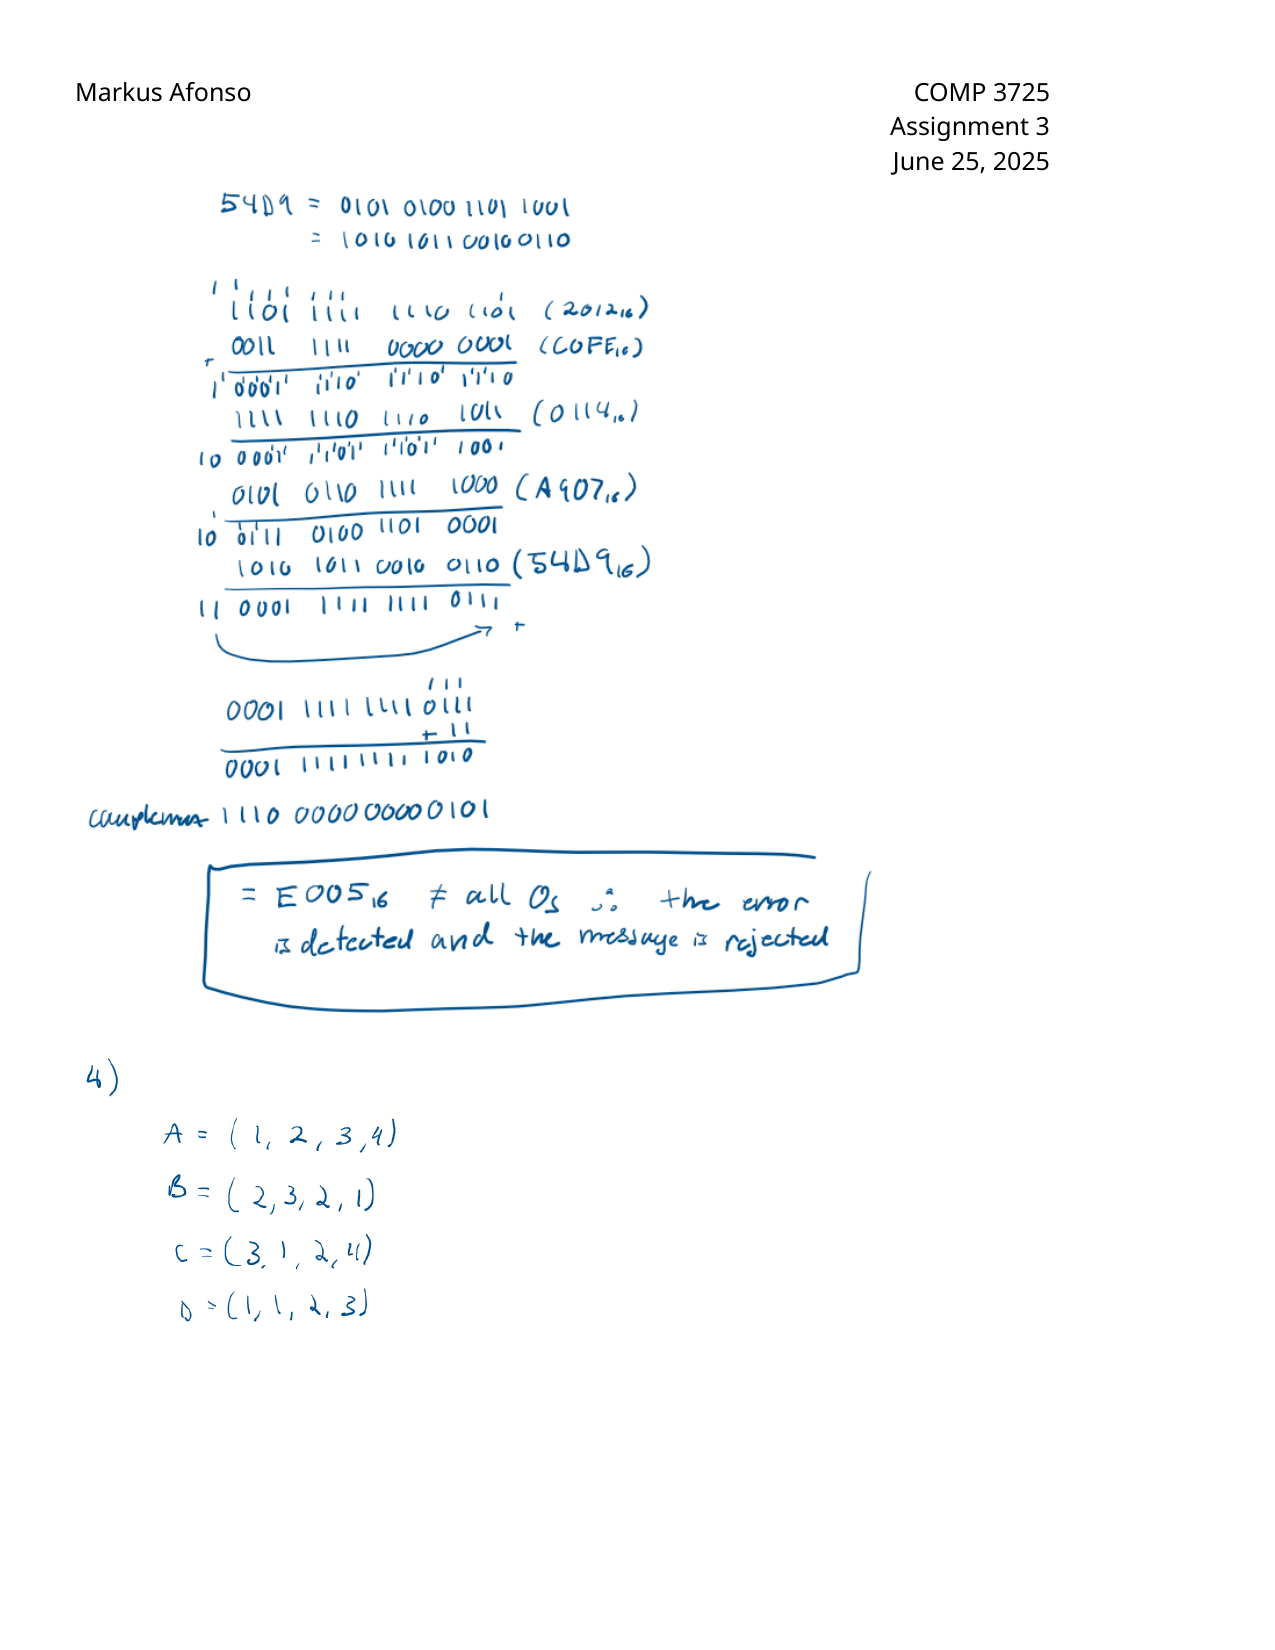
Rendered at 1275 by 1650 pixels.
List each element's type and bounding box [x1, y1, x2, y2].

picture [75, 177, 890, 1027]
picture [75, 1048, 409, 1335]
